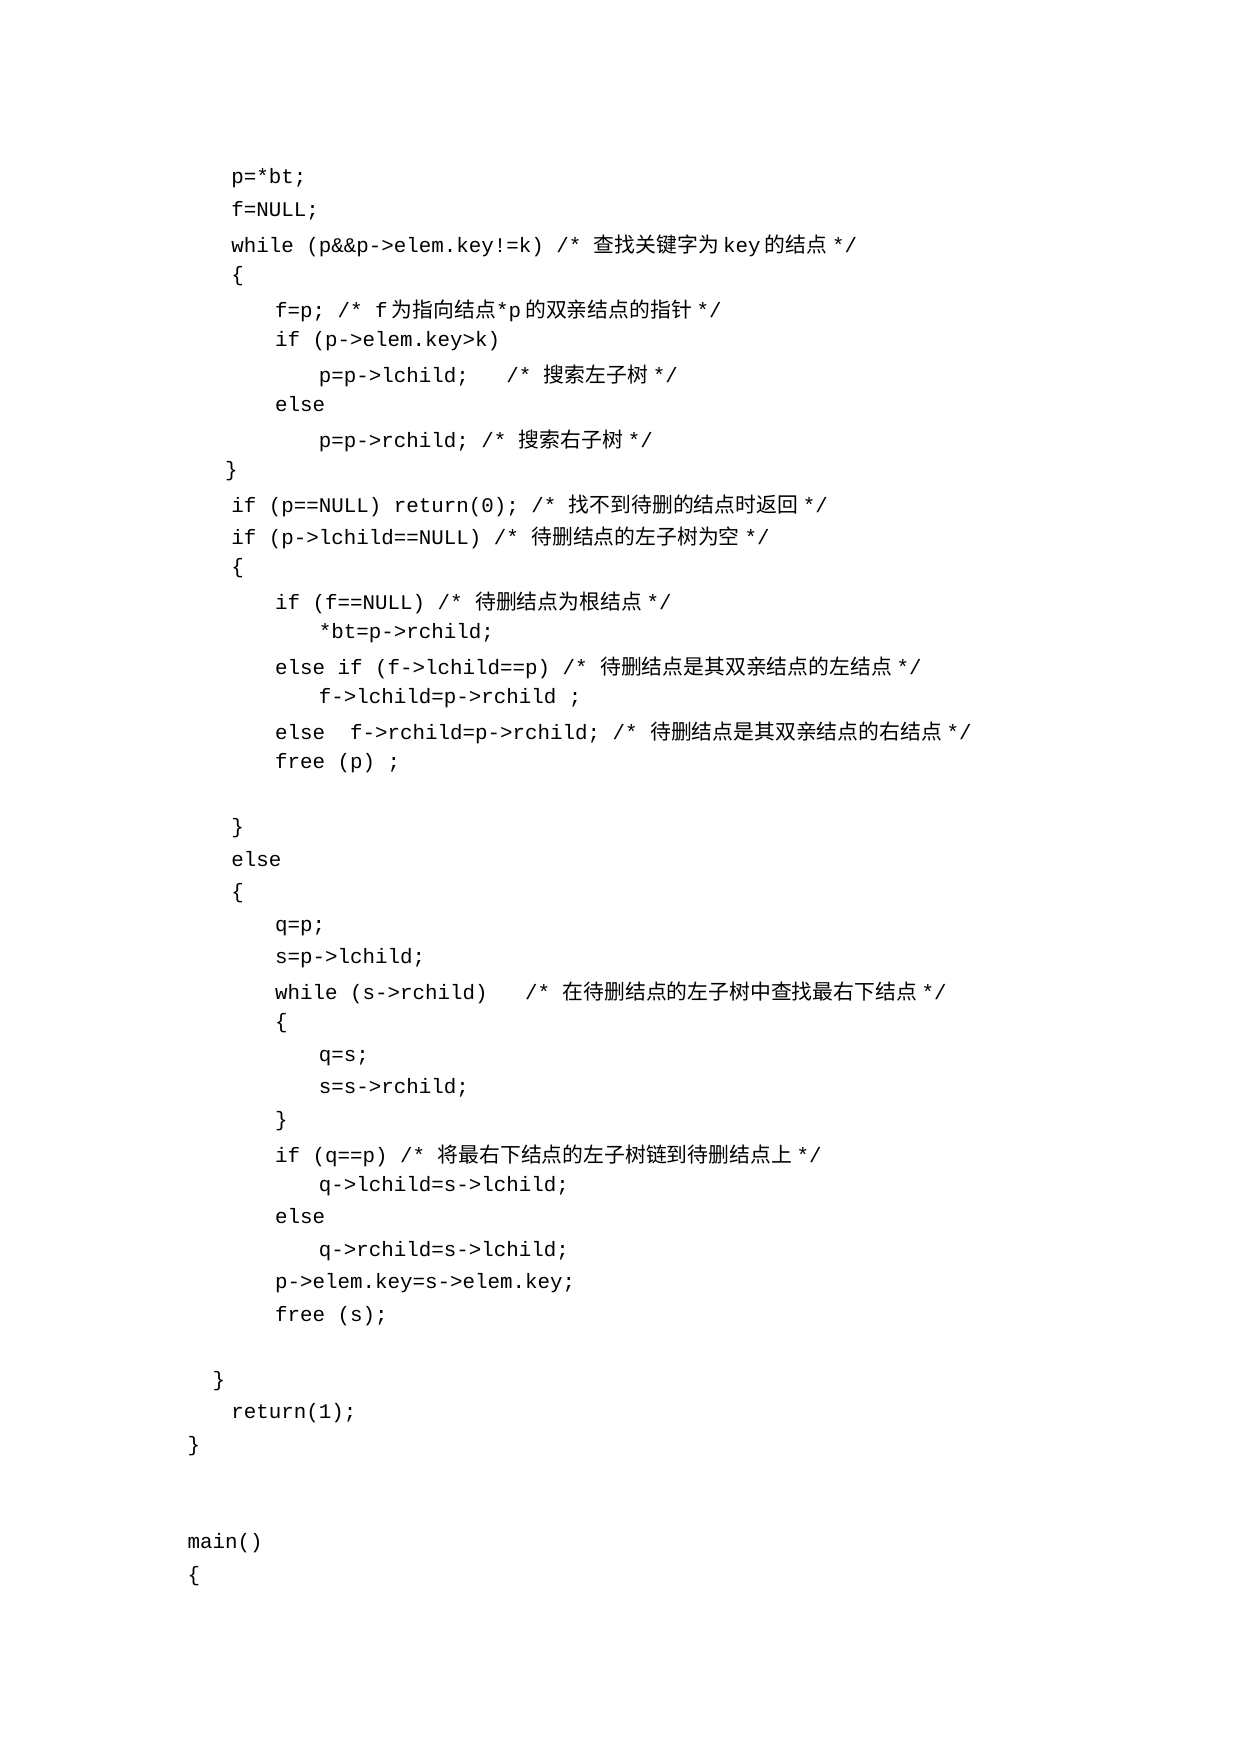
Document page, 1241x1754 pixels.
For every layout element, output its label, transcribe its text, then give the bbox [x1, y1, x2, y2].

text q=s; [187, 1039, 1053, 1072]
text q->lchild=s->lchild; [187, 1169, 1053, 1202]
text p=p->rchild; /* 搜索右子树 */ [187, 422, 1053, 454]
text if (p==NULL) return(0); /* 找不到待删的结点时返回 */ [187, 487, 1053, 519]
text else [187, 1202, 1053, 1234]
text main() [187, 1527, 1053, 1559]
text if (q==p) /* 将最右下结点的左子树链到待删结点上 */ [187, 1137, 1053, 1169]
text { [187, 1007, 1053, 1039]
text q=p; [187, 909, 1053, 942]
text f=p; /* f为指向结点*p的双亲结点的指针 */ [187, 292, 1053, 324]
text else [187, 389, 1053, 422]
text free (p) ; [187, 747, 1053, 779]
text while (s->rchild) /* 在待删结点的左子树中查找最右下结点 */ [187, 974, 1053, 1007]
text while (p&&p->elem.key!=k) /* 查找关键字为key的结点 */ [187, 227, 1053, 259]
text f=NULL; [187, 194, 1053, 227]
text } [187, 1364, 1053, 1397]
text f->lchild=p->rchild ; [187, 682, 1053, 714]
text { [187, 877, 1053, 909]
text s=s->rchild; [187, 1072, 1053, 1104]
text } [187, 812, 1053, 844]
text p->elem.key=s->elem.key; [187, 1267, 1053, 1299]
text free (s); [187, 1299, 1053, 1332]
text { [187, 552, 1053, 584]
text { [187, 259, 1053, 292]
text else [187, 844, 1053, 877]
text p=p->lchild; /* 搜索左子树 */ [187, 357, 1053, 389]
text else if (f->lchild==p) /* 待删结点是其双亲结点的左结点 */ [187, 649, 1053, 682]
text p=*bt; [187, 162, 1053, 194]
text { [187, 1559, 1053, 1592]
text return(1); [187, 1397, 1053, 1429]
text s=p->lchild; [187, 942, 1053, 974]
text if (f==NULL) /* 待删结点为根结点 */ [187, 584, 1053, 617]
text } [187, 454, 1053, 487]
text else f->rchild=p->rchild; /* 待删结点是其双亲结点的右结点 */ [187, 714, 1053, 747]
text if (p->lchild==NULL) /* 待删结点的左子树为空 */ [187, 519, 1053, 552]
text } [187, 1429, 1053, 1462]
text if (p->elem.key>k) [187, 324, 1053, 357]
text q->rchild=s->lchild; [187, 1234, 1053, 1267]
text } [187, 1104, 1053, 1137]
text *bt=p->rchild; [187, 617, 1053, 649]
